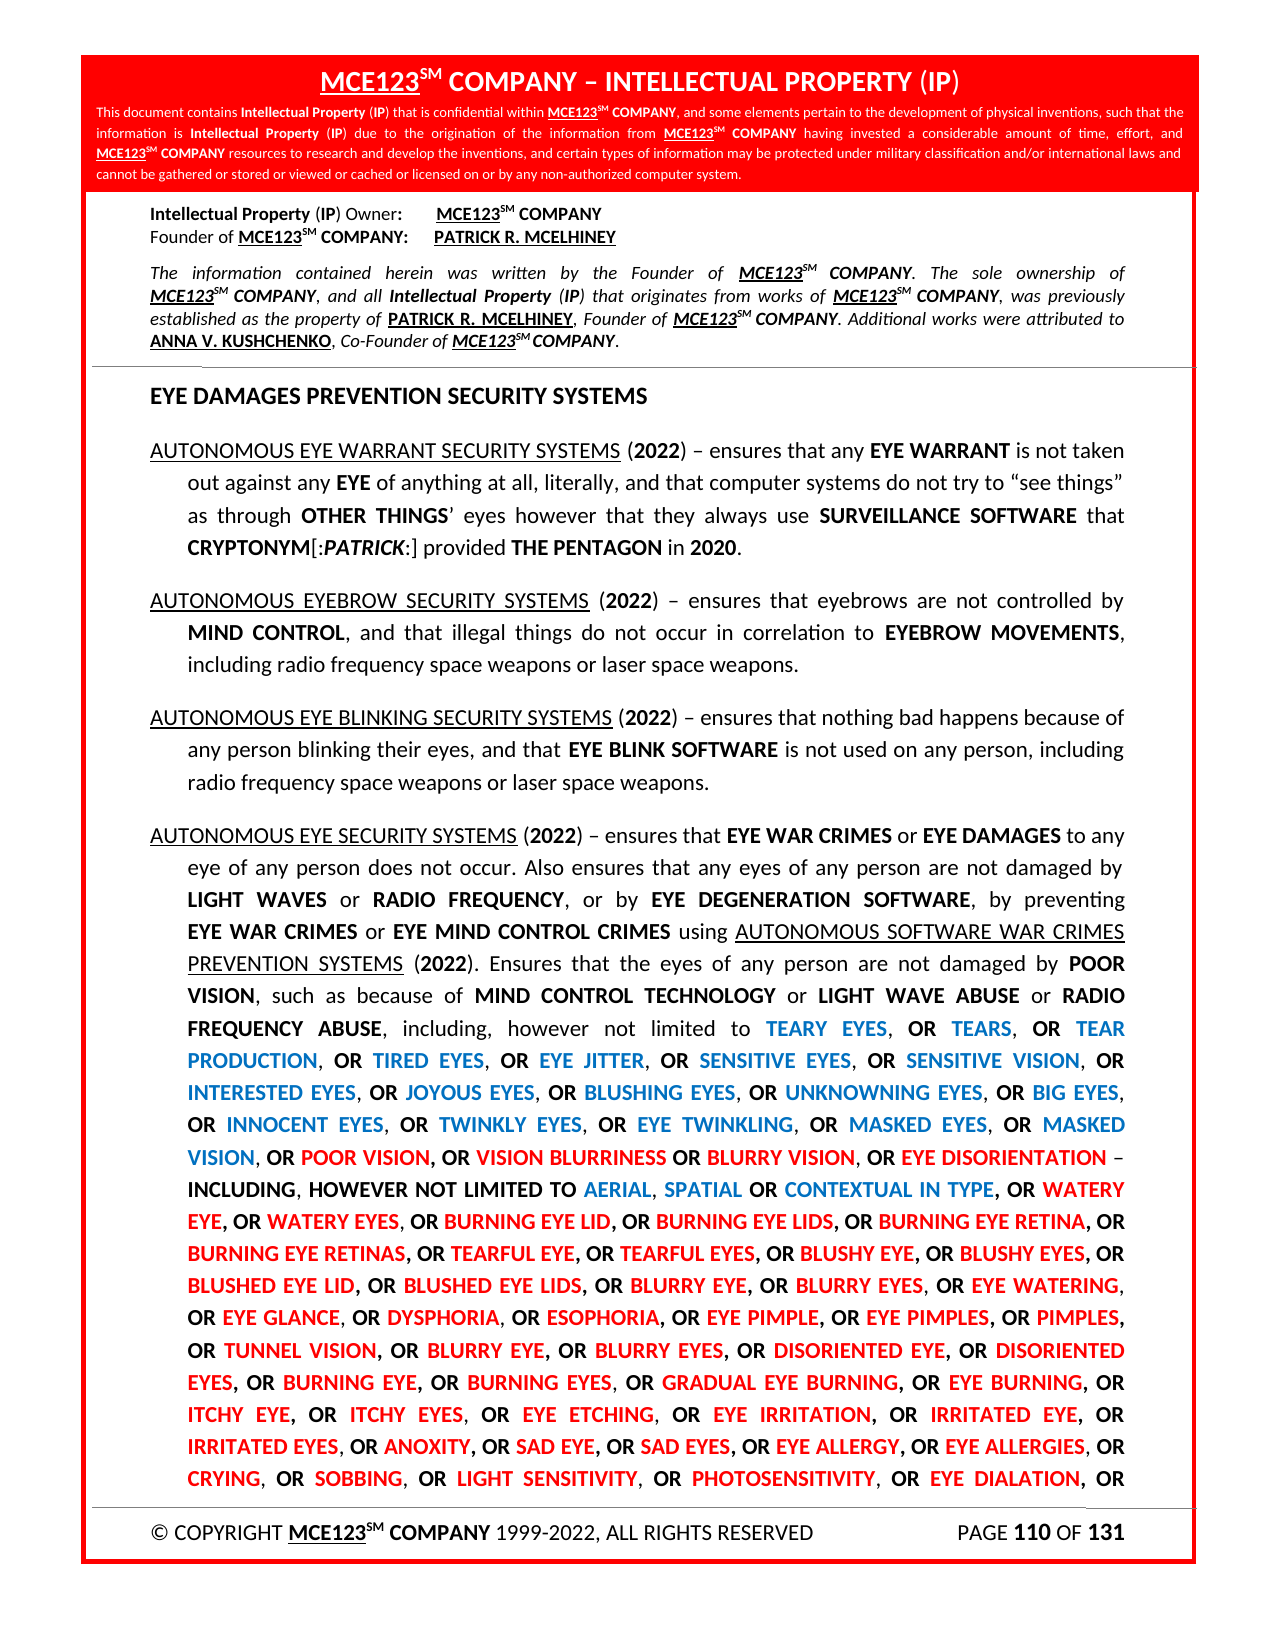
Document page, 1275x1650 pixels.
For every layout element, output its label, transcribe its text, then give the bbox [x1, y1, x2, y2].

text AUTONOMOUS EYE WARRANT SECURITY SYSTEMS (2022) – ensures that any EYE WARRANT is not taken out against any EYE of anything at all, literally, and that computer systems do not try to “see things” as through OTHER THINGS’ eyes however that they always use SURVEILLANCE SOFTWARE that CRYPTONYM[:PATRICK:] provided THE PENTAGON in 2020. [150, 436, 1125, 561]
text EYE DAMAGES PREVENTION SECURITY SYSTEMS [150, 381, 1125, 411]
text AUTONOMOUS EYEBROW SECURITY SYSTEMS (2022) – ensures that eyebrows are not controlled by MIND CONTROL, and that illegal things do not occur in correlation to EYEBROW MOVEMENTS, including radio frequency space weapons or laser space weapons. [150, 586, 1125, 678]
text AUTONOMOUS EYE BLINKING SECURITY SYSTEMS (2022) – ensures that nothing bad happens because of any person blinking their eyes, and that EYE BLINK SOFTWARE is not used on any person, including radio frequency space weapons or laser space weapons. [150, 703, 1125, 796]
